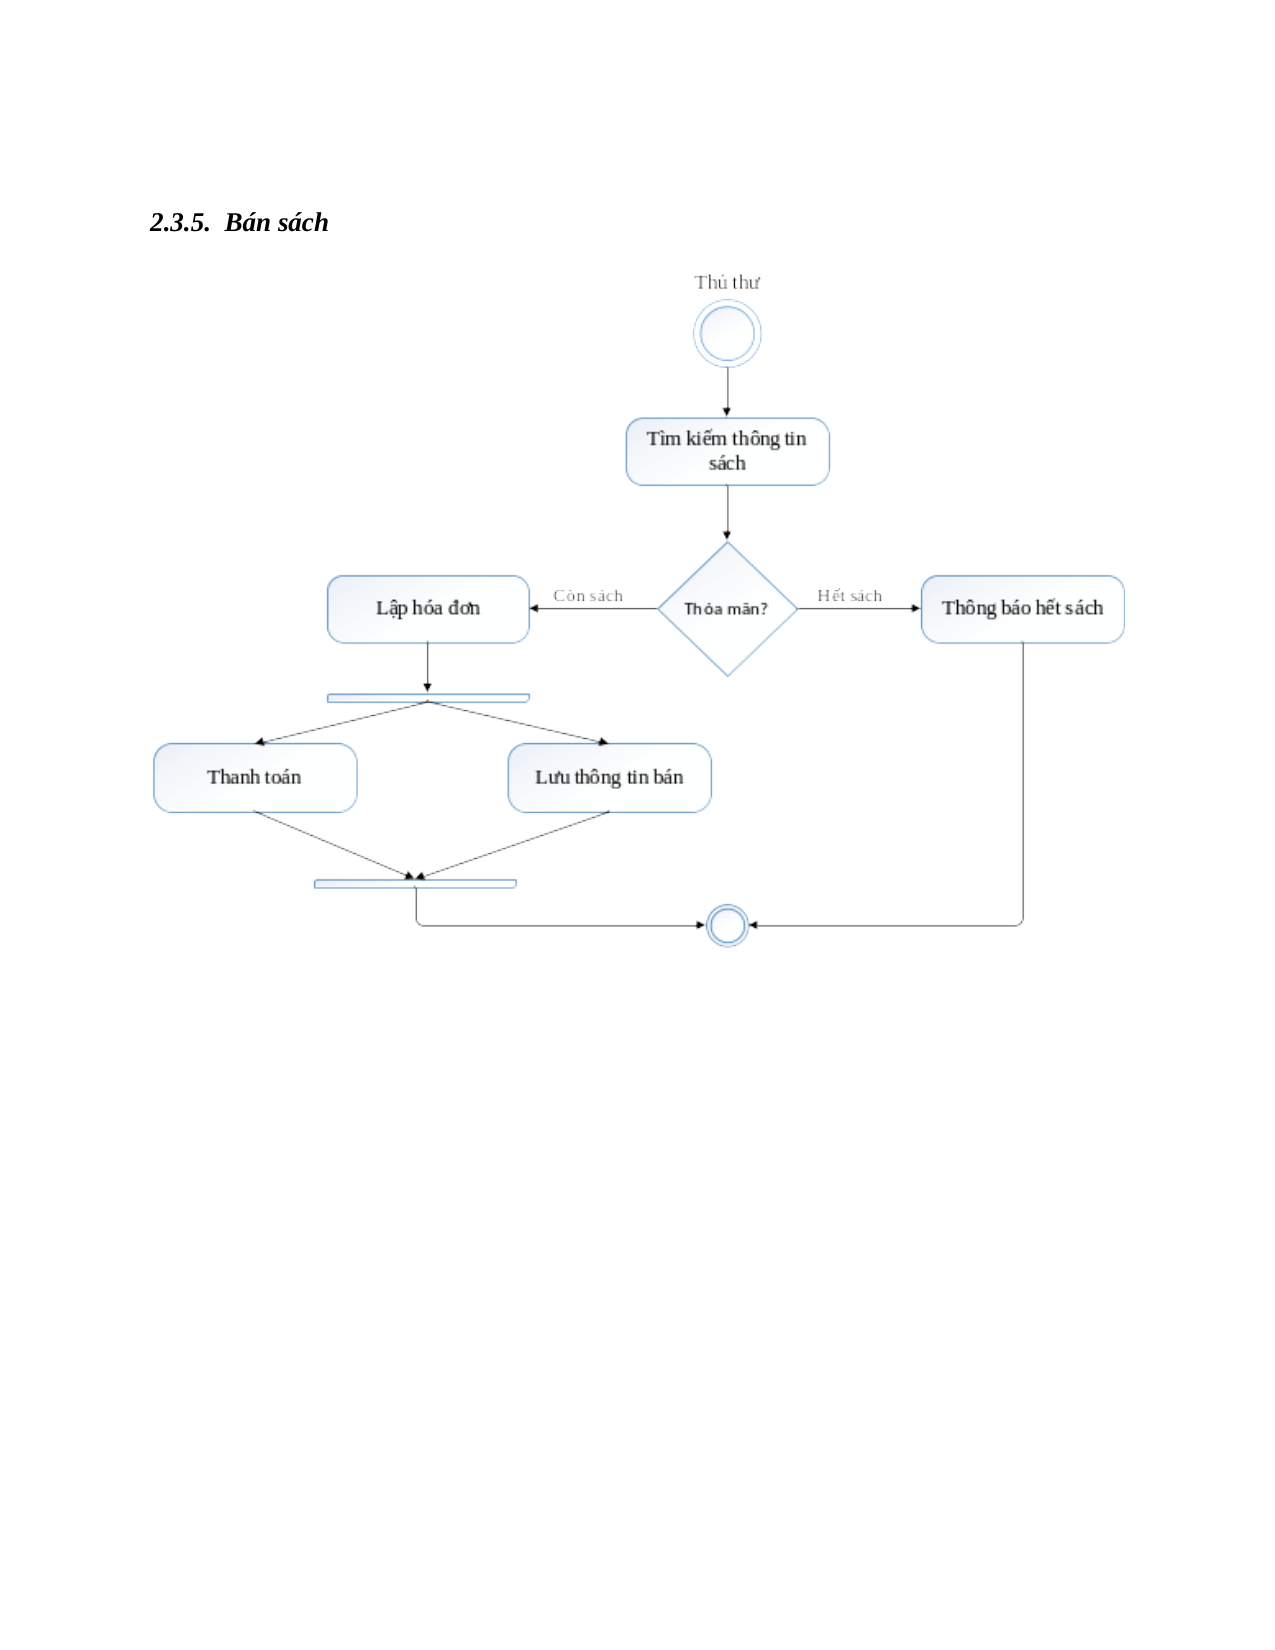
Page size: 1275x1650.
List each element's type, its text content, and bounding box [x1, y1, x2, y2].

text 2.3.5. Bán sách [150, 207, 1125, 238]
